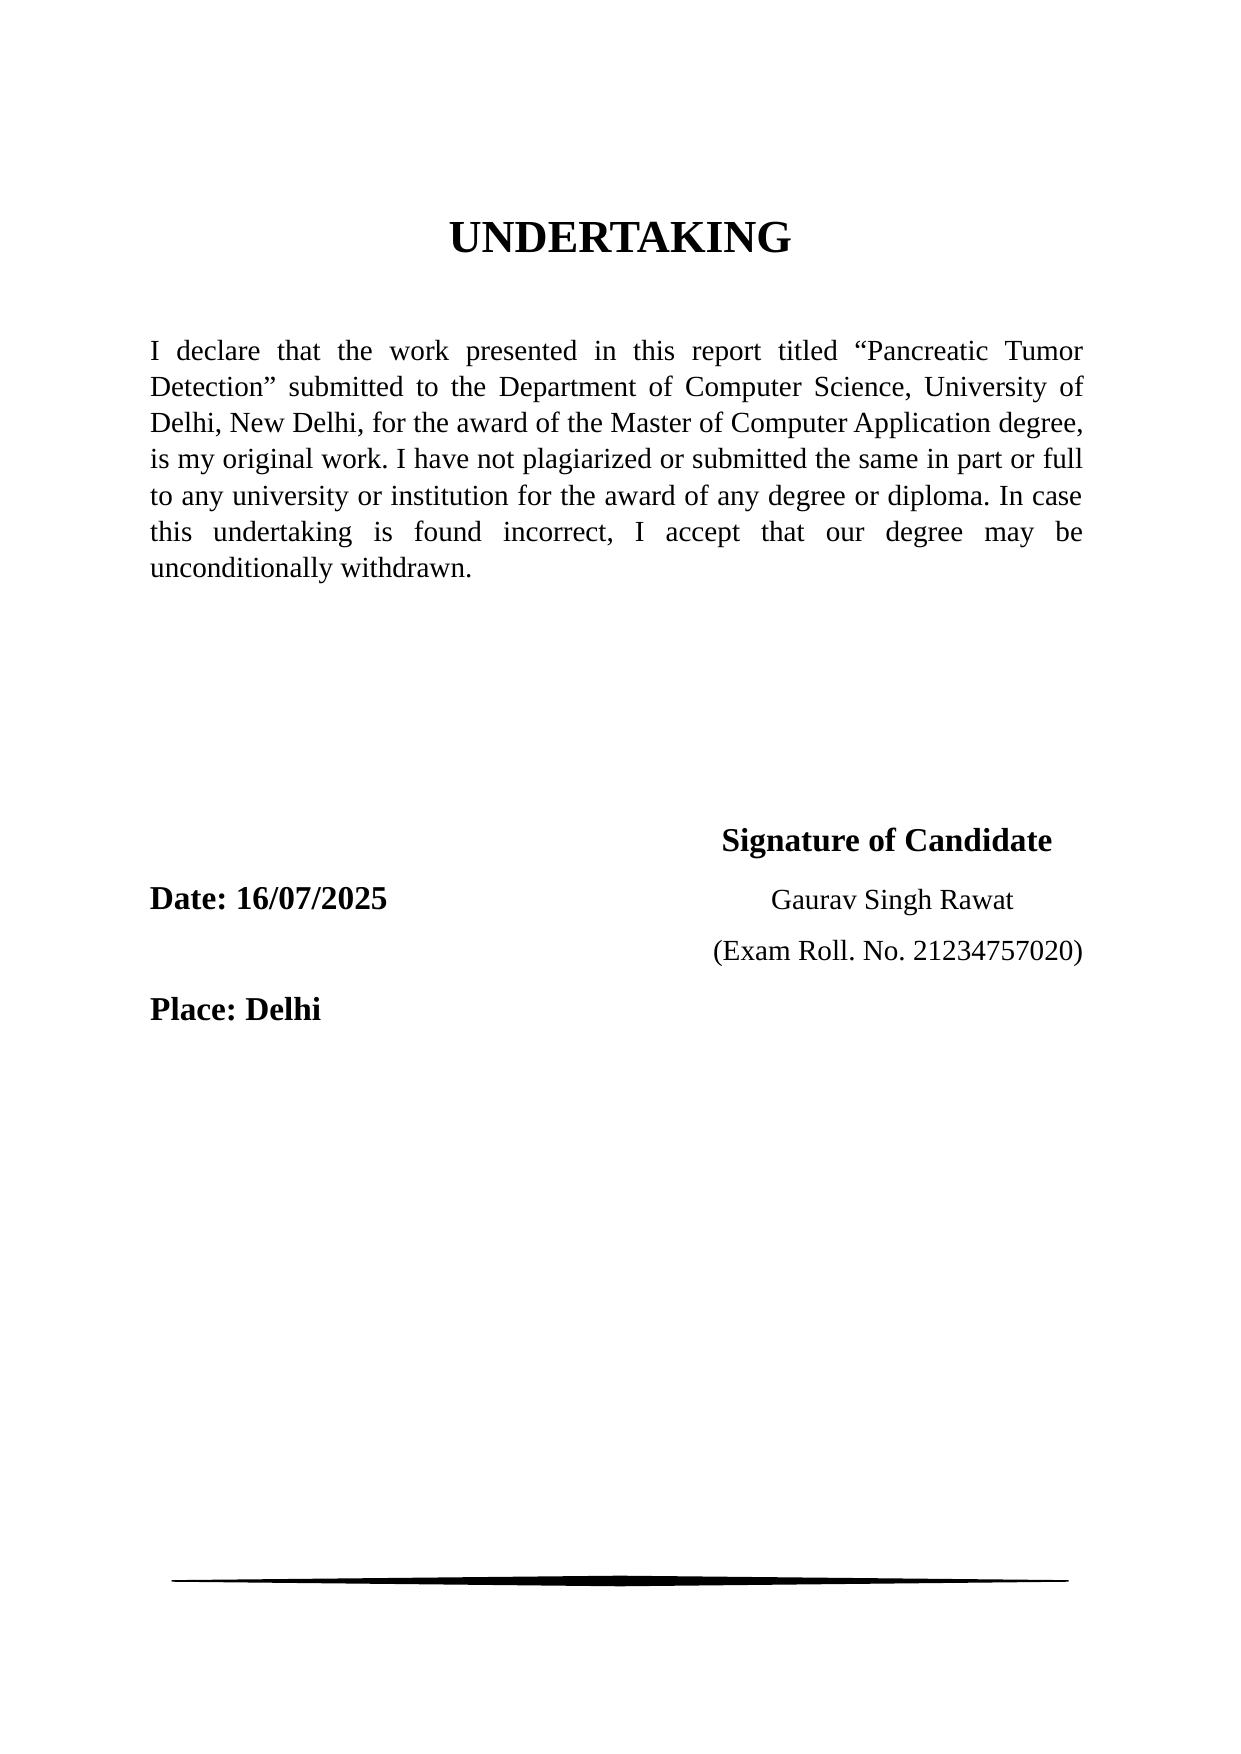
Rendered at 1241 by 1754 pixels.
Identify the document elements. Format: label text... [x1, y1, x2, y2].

text UNDERTAKING [150, 210, 1090, 263]
text Date: 16/07/2025 Gaurav Singh Rawat [149, 879, 1090, 917]
text Signature of Candidate [149, 820, 1090, 858]
text I declare that the work presented in this report titled “Pancreatic Tumor Detection” submitted to the Department of Computer Science, University of Delhi, New Delhi, for the award of the Master of Computer Application degree, is my original work. I have not plagiarized or submitted the same in part or full to any university or institution for the award of any degree or diploma. In case this undertaking is found incorrect, I accept that our degree may be unconditionally withdrawn. [150, 333, 1084, 583]
text (Exam Roll. No. 21234757020) [150, 933, 1084, 967]
text Place: Delhi [150, 989, 1090, 1027]
